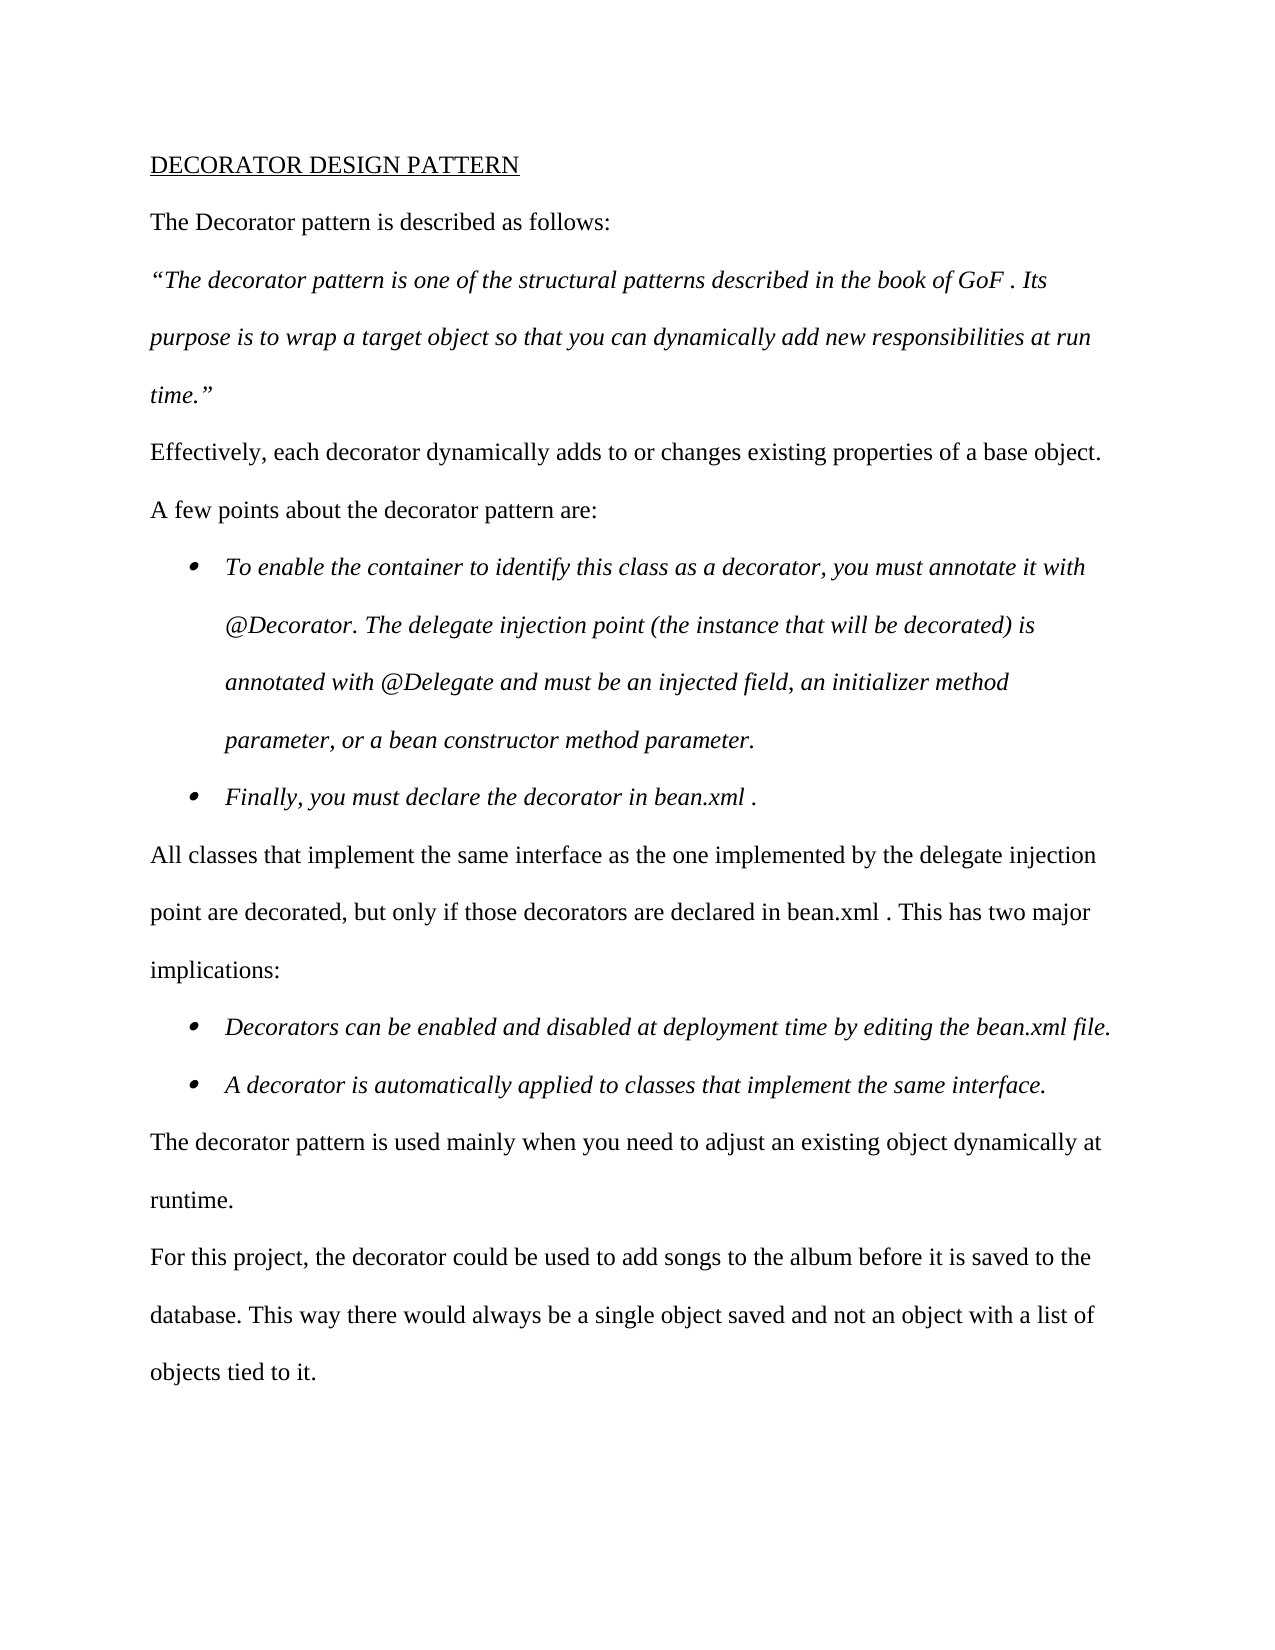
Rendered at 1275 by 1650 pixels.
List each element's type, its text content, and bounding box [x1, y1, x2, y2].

list To enable the container to identify this class as a decorator, you must annotate it with @Decorator. The delegate injection point (the instance that will be decorated) is annotated with @Delegate and must be an injected field, an initializer method parameter, or a bean constructor method parameter. [187, 552, 1125, 754]
text All classes that implement the same interface as the one implemented by the delegate injection point are decorated, but only if those decorators are declared in bean.xml . This has two major implications: [150, 840, 1125, 984]
list Finally, you must declare the decorator in bean.xml . [187, 782, 1125, 811]
list A decorator is automatically applied to classes that implement the same interface. [187, 1070, 1125, 1099]
text For this project, the decorator could be used to add songs to the album before it is saved to the database. This way there would always be a single object saved and not an object with a list of objects tied to it. [150, 1242, 1125, 1386]
text The Decorator pattern is described as follows: [150, 207, 1125, 236]
text DECORATOR DESIGN PATTERN [150, 150, 1125, 179]
list Decorators can be enabled and disabled at deployment time by editing the bean.xml file. [187, 1012, 1125, 1041]
text Effectively, each decorator dynamically adds to or changes existing properties of a base object. A few points about the decorator pattern are: [150, 437, 1125, 524]
text “The decorator pattern is one of the structural patterns described in the book of GoF . Its purpose is to wrap a target object so that you can dynamically add new responsibilities at run time.” [150, 265, 1125, 409]
text The decorator pattern is used mainly when you need to adjust an existing object dynamically at runtime. [150, 1127, 1125, 1214]
